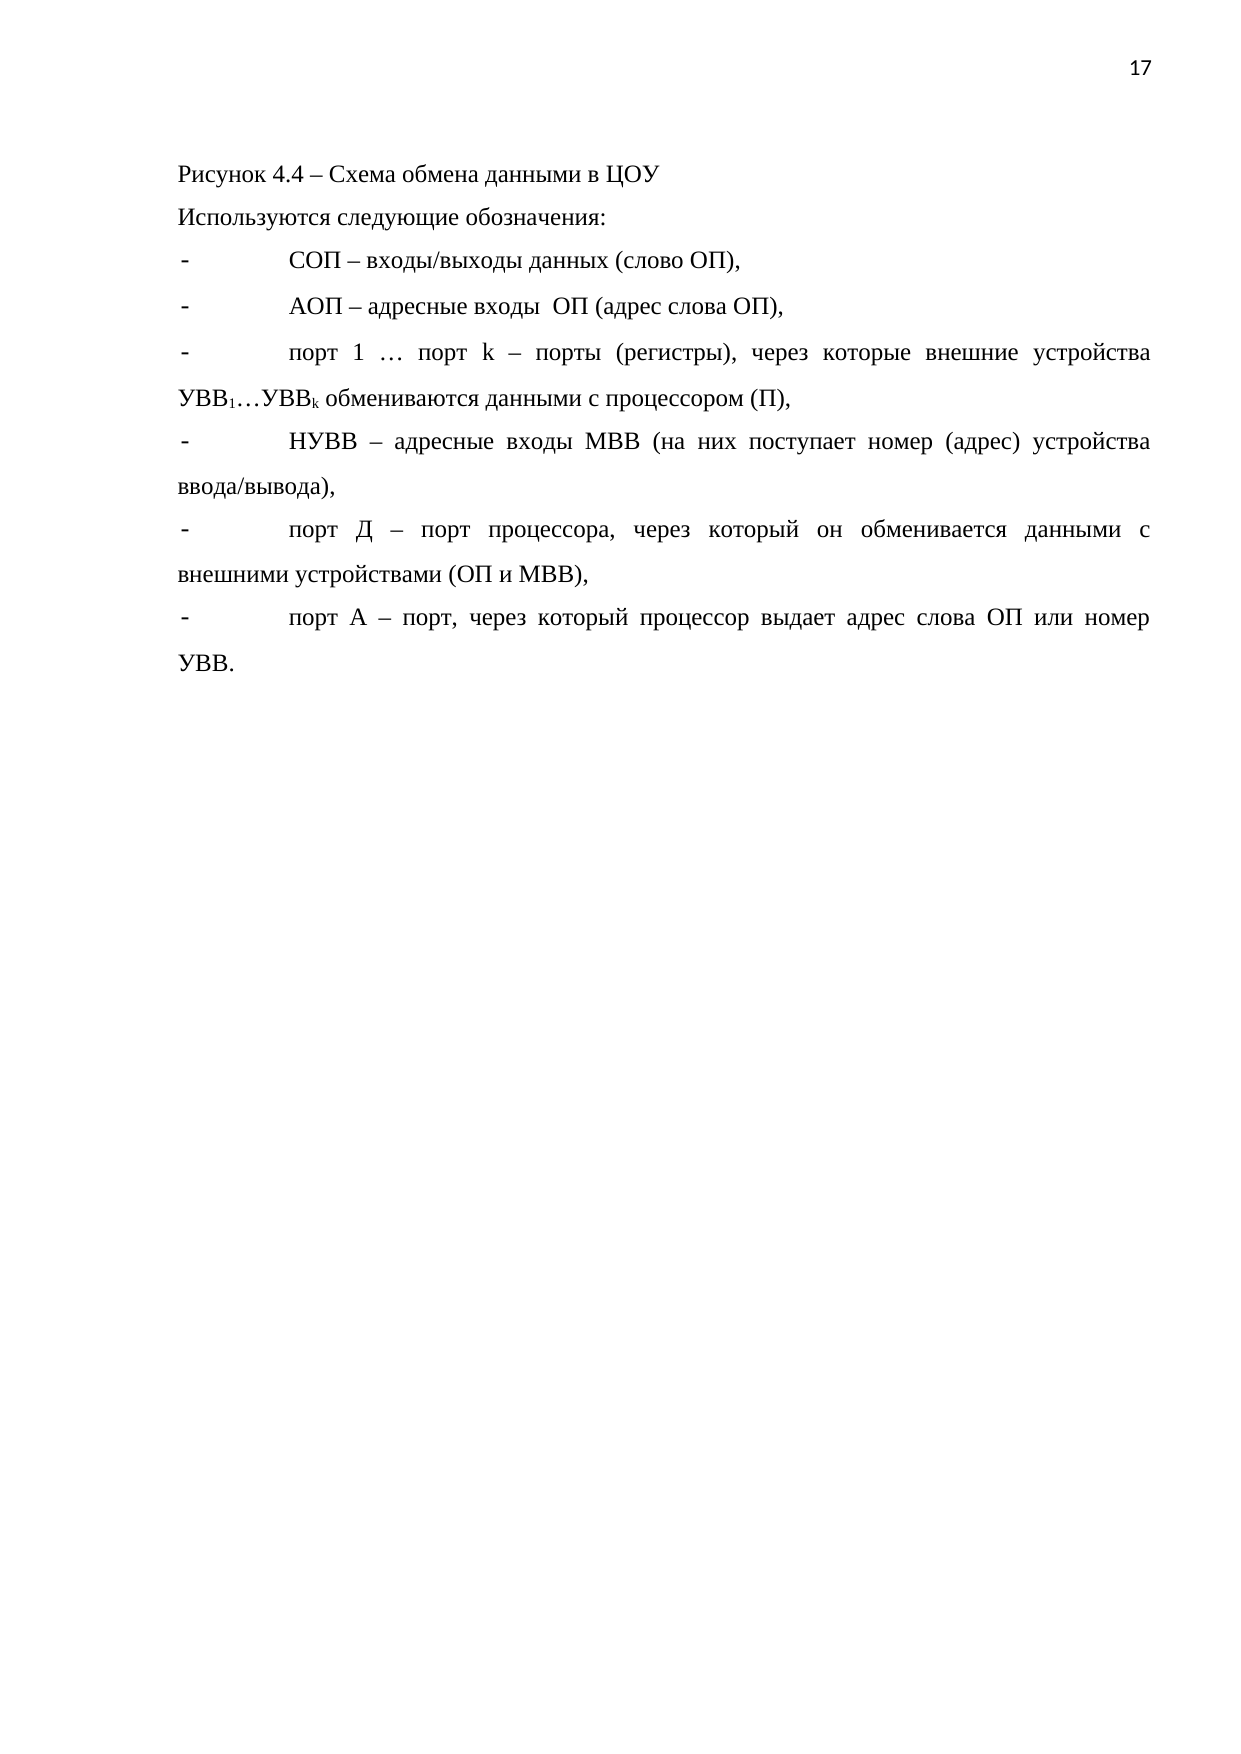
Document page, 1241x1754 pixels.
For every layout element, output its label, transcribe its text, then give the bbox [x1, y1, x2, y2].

text Используются следующие обозначения: [177, 202, 1152, 231]
list порт Д – порт процессора, через который он обменивается данными с внешними устройствами (ОП и МВВ), [177, 514, 1152, 588]
list порт А – порт, через который процессор выдает адрес слова ОП или номер УВВ. [177, 602, 1152, 676]
list АОП – адресные входы ОП (адрес слова ОП), [177, 291, 1152, 322]
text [177, 159, 1152, 187]
list НУВВ – адресные входы МВВ (на них поступает номер (адрес) устройства ввода/вывода), [177, 426, 1152, 500]
list СОП – входы/выходы данных (слово ОП), [177, 245, 1152, 276]
list порт 1 … порт k – порты (регистры), через которые внешние устройства УВВ1…УВВk обмениваются данными с процессором (П), [177, 337, 1152, 411]
